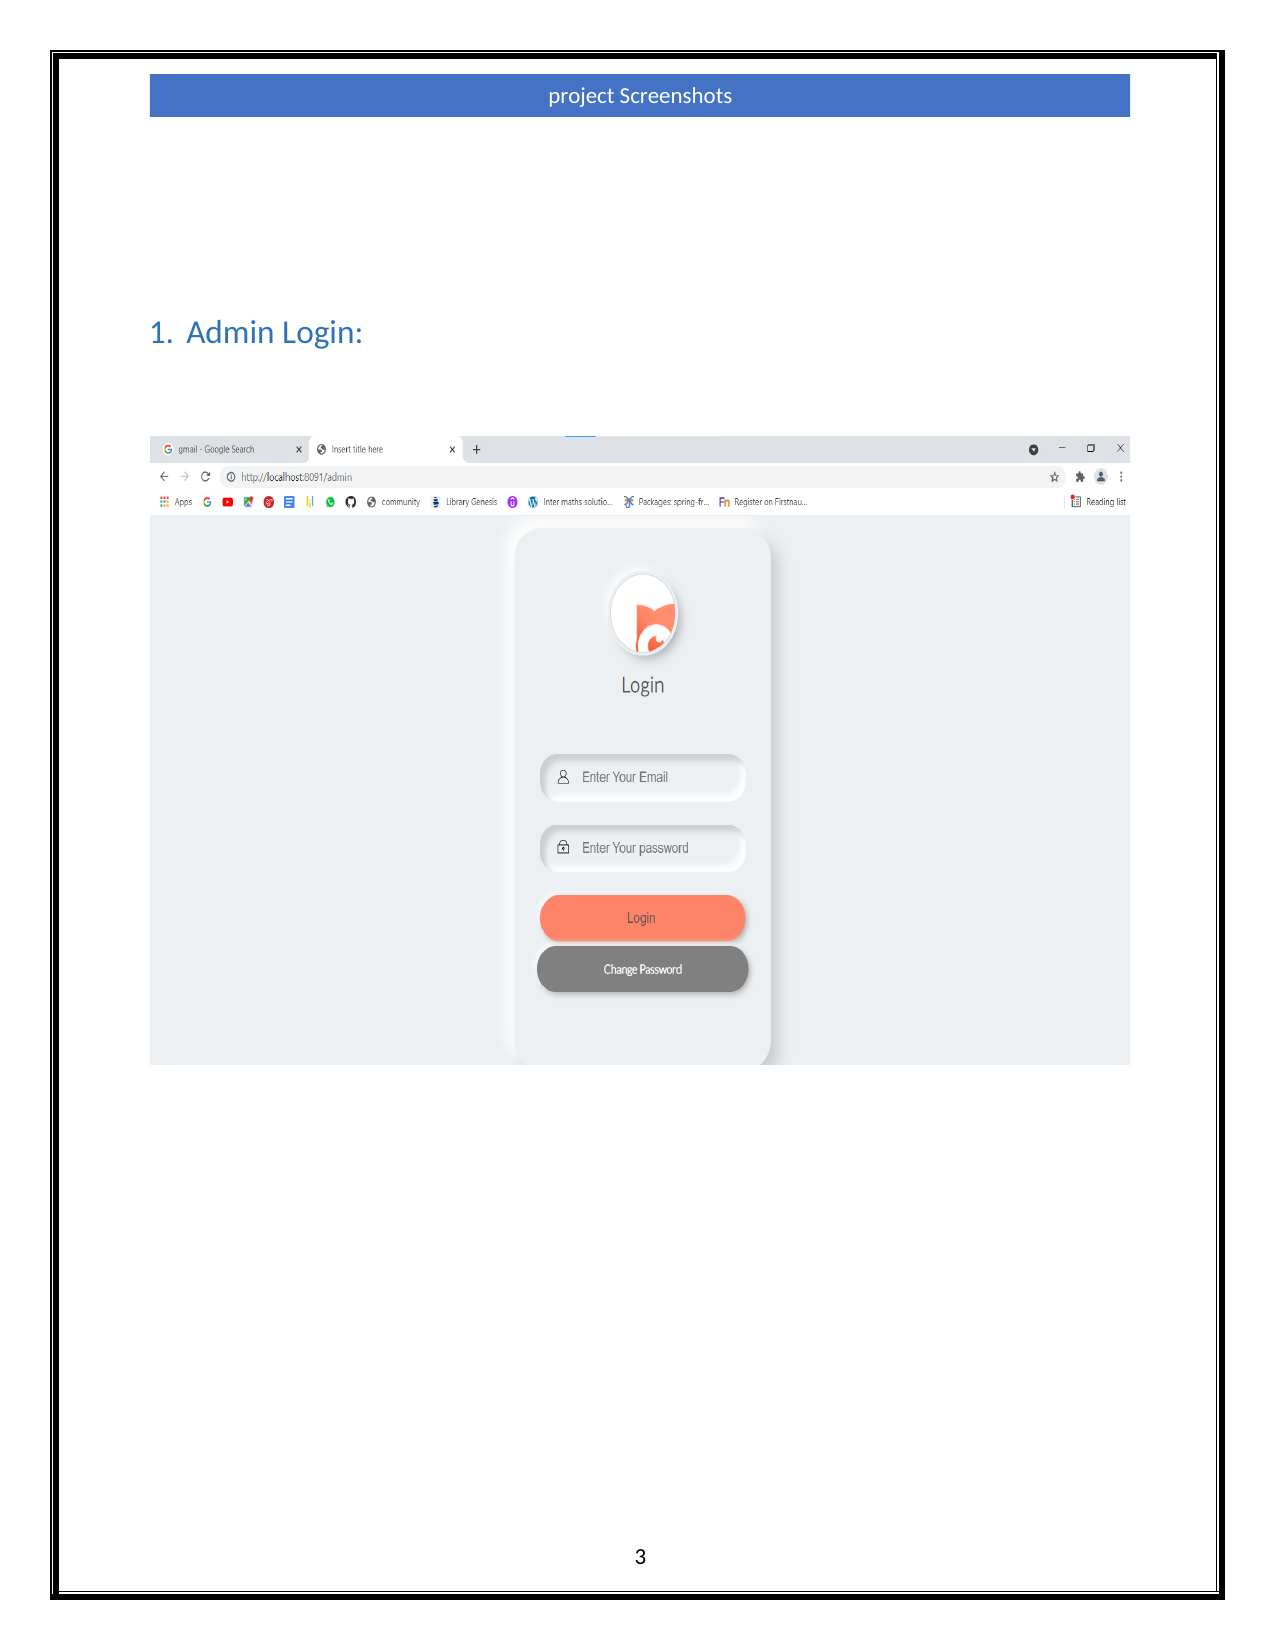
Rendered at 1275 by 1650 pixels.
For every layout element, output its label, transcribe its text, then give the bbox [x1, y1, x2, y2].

picture [150, 436, 1131, 1065]
subtitle Admin Login: [148, 311, 1130, 352]
